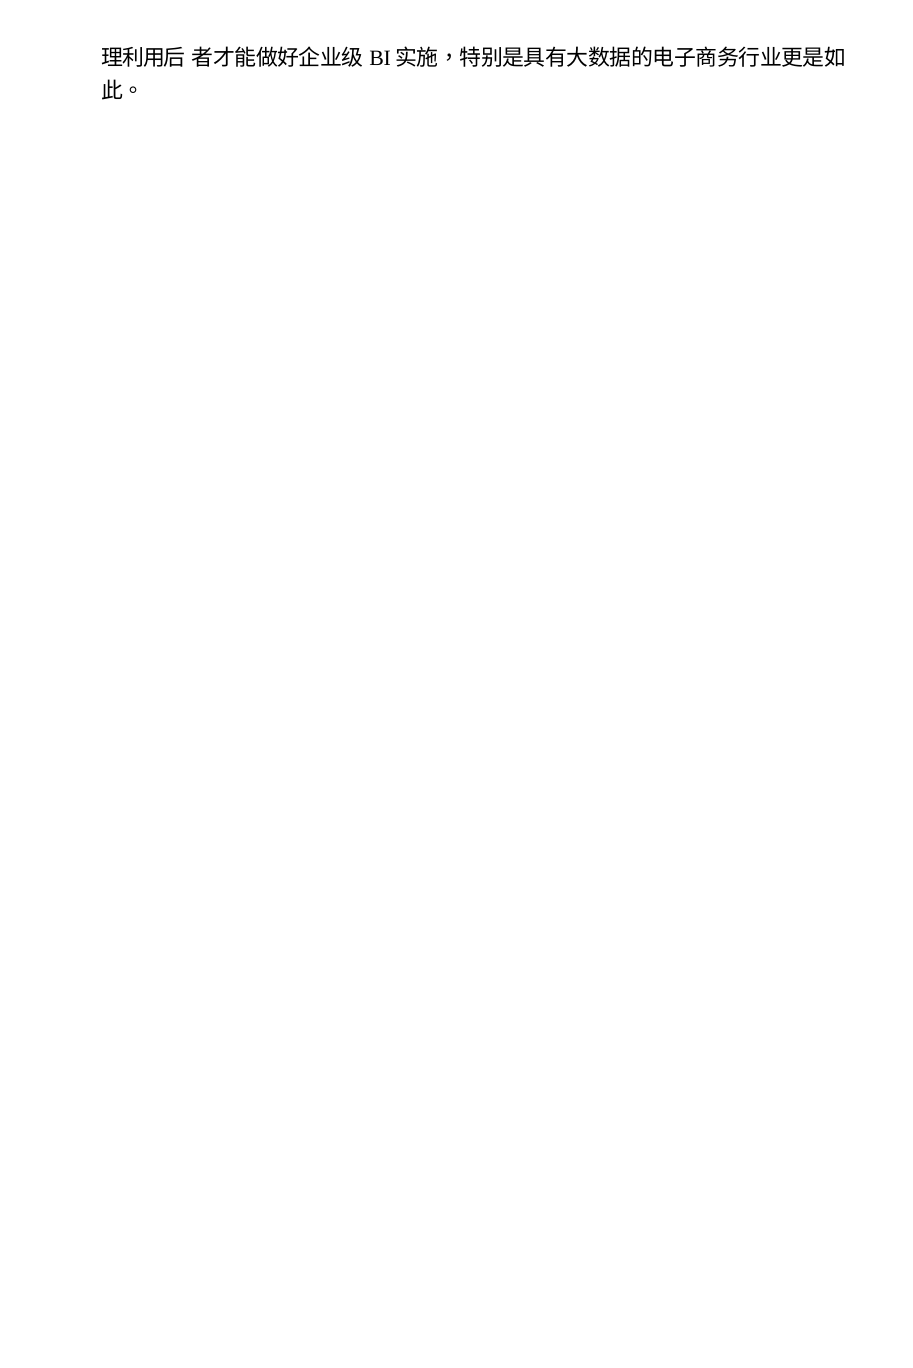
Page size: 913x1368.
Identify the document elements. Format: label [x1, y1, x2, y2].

text [101, 42, 865, 105]
